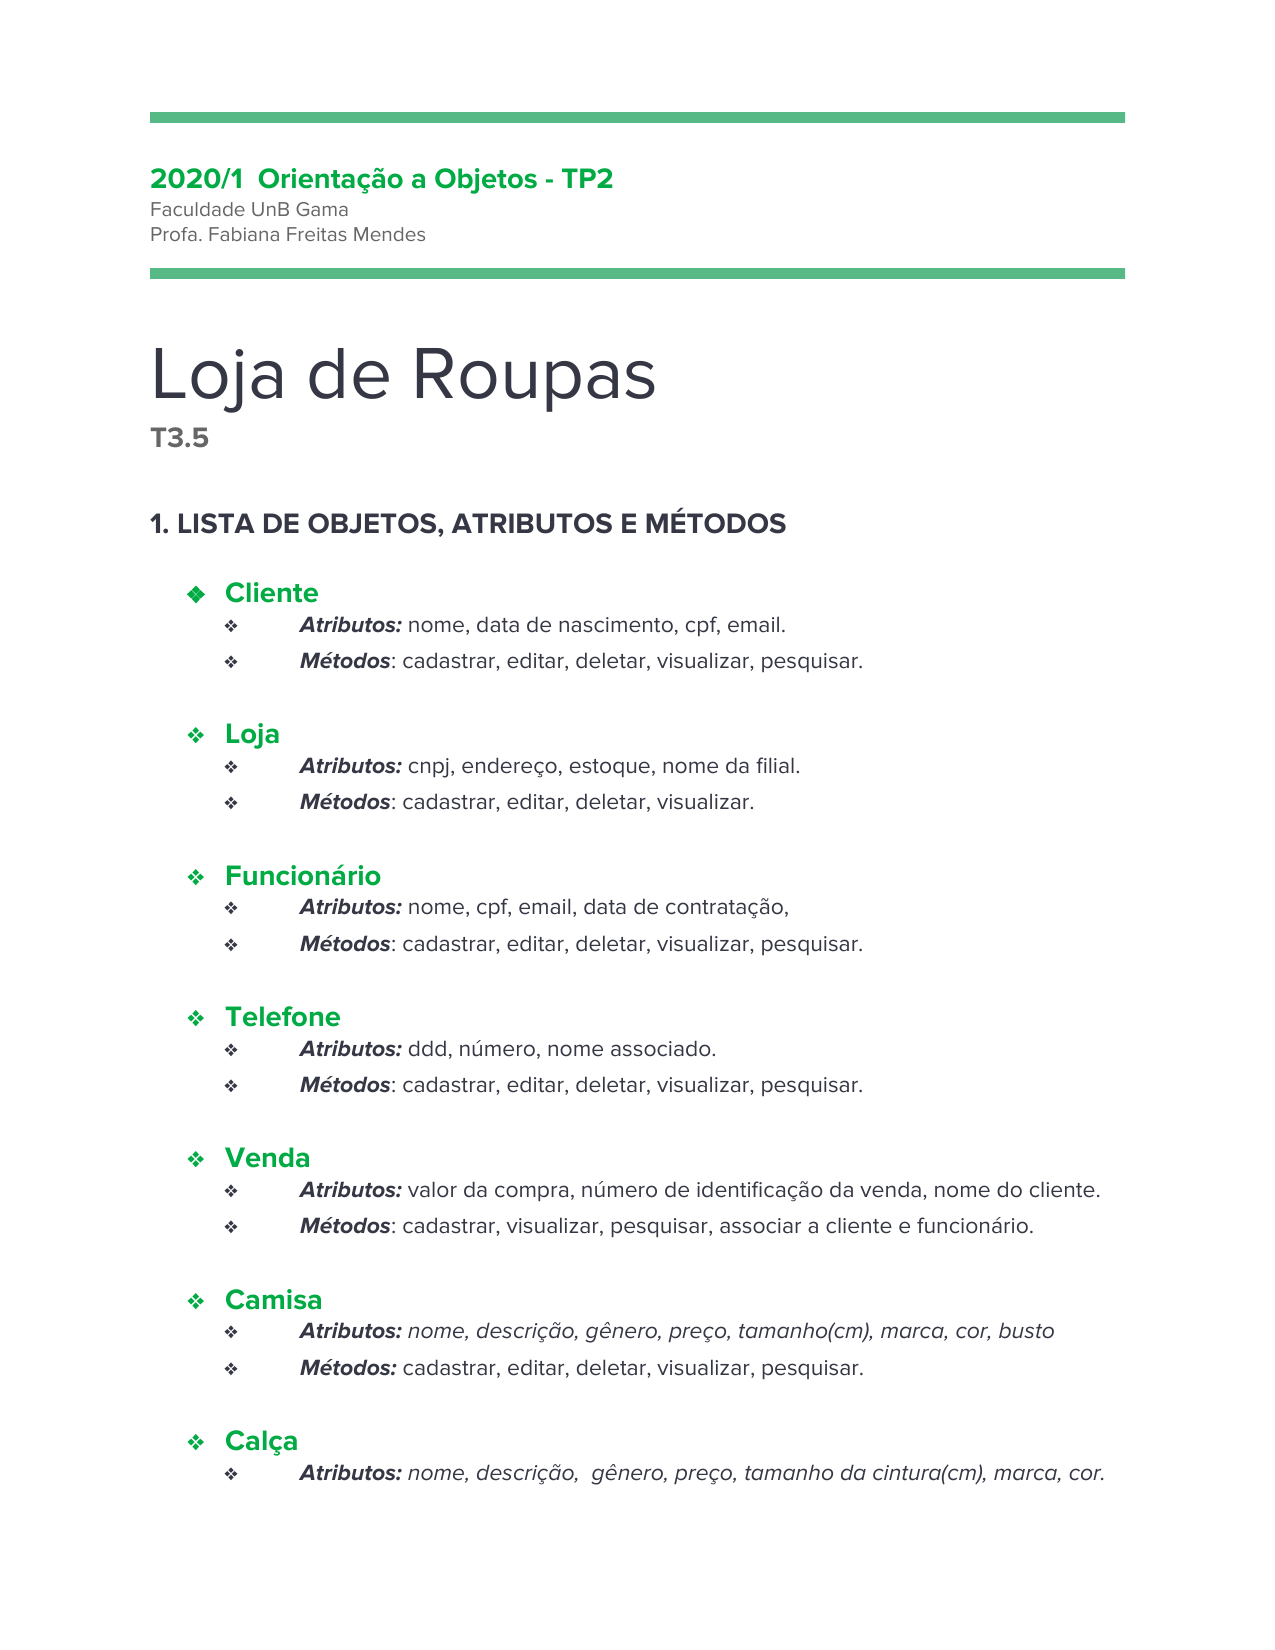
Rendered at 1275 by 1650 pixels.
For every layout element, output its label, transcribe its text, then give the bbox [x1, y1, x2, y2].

list Atributos: nome, descrição, gênero, preço, tamanho(cm), marca, cor, busto [224, 1318, 1125, 1346]
title Loja de Roupas [150, 330, 1125, 421]
text 2020/1 Orientação a Objetos - TP2 [150, 161, 1125, 197]
list Métodos: cadastrar, editar, deletar, visualizar, pesquisar. [224, 930, 1125, 958]
list Métodos: cadastrar, visualizar, pesquisar, associar a cliente e funcionário. [224, 1213, 1125, 1241]
text Profa. Fabiana Freitas Mendes [150, 222, 1125, 248]
subtitle T3.5 [150, 421, 1125, 457]
subtitle Camisa [187, 1282, 1125, 1318]
list Atributos: nome, descrição, gênero, preço, tamanho da cintura(cm), marca, cor. [224, 1459, 1125, 1487]
subtitle Loja [187, 717, 1125, 752]
list Atributos: nome, data de nascimento, cpf, email. [224, 611, 1125, 639]
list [224, 1354, 1125, 1382]
list Atributos: valor da compra, número de identificação da venda, nome do cliente. [224, 1176, 1125, 1204]
picture [150, 268, 1125, 279]
list Atributos: nome, cpf, email, data de contratação, [224, 894, 1125, 922]
subtitle 1. LISTA DE OBJETOS, ATRIBUTOS E MÉTODOS [150, 507, 1125, 542]
subtitle Telefone [187, 999, 1125, 1035]
subtitle Funcionário [187, 858, 1125, 894]
list Métodos: cadastrar, editar, deletar, visualizar, pesquisar. [224, 647, 1125, 675]
list Métodos: cadastrar, editar, deletar, visualizar. [224, 788, 1125, 816]
subtitle Cliente [187, 575, 1125, 611]
text Faculdade UnB Gama [150, 197, 1125, 222]
list Métodos: cadastrar, editar, deletar, visualizar, pesquisar. [224, 1071, 1125, 1099]
list Atributos: ddd, número, nome associado. [224, 1035, 1125, 1063]
list Atributos: cnpj, endereço, estoque, nome da filial. [224, 752, 1125, 780]
picture [150, 112, 1125, 123]
subtitle Calça [187, 1423, 1125, 1459]
subtitle Venda [187, 1141, 1125, 1176]
